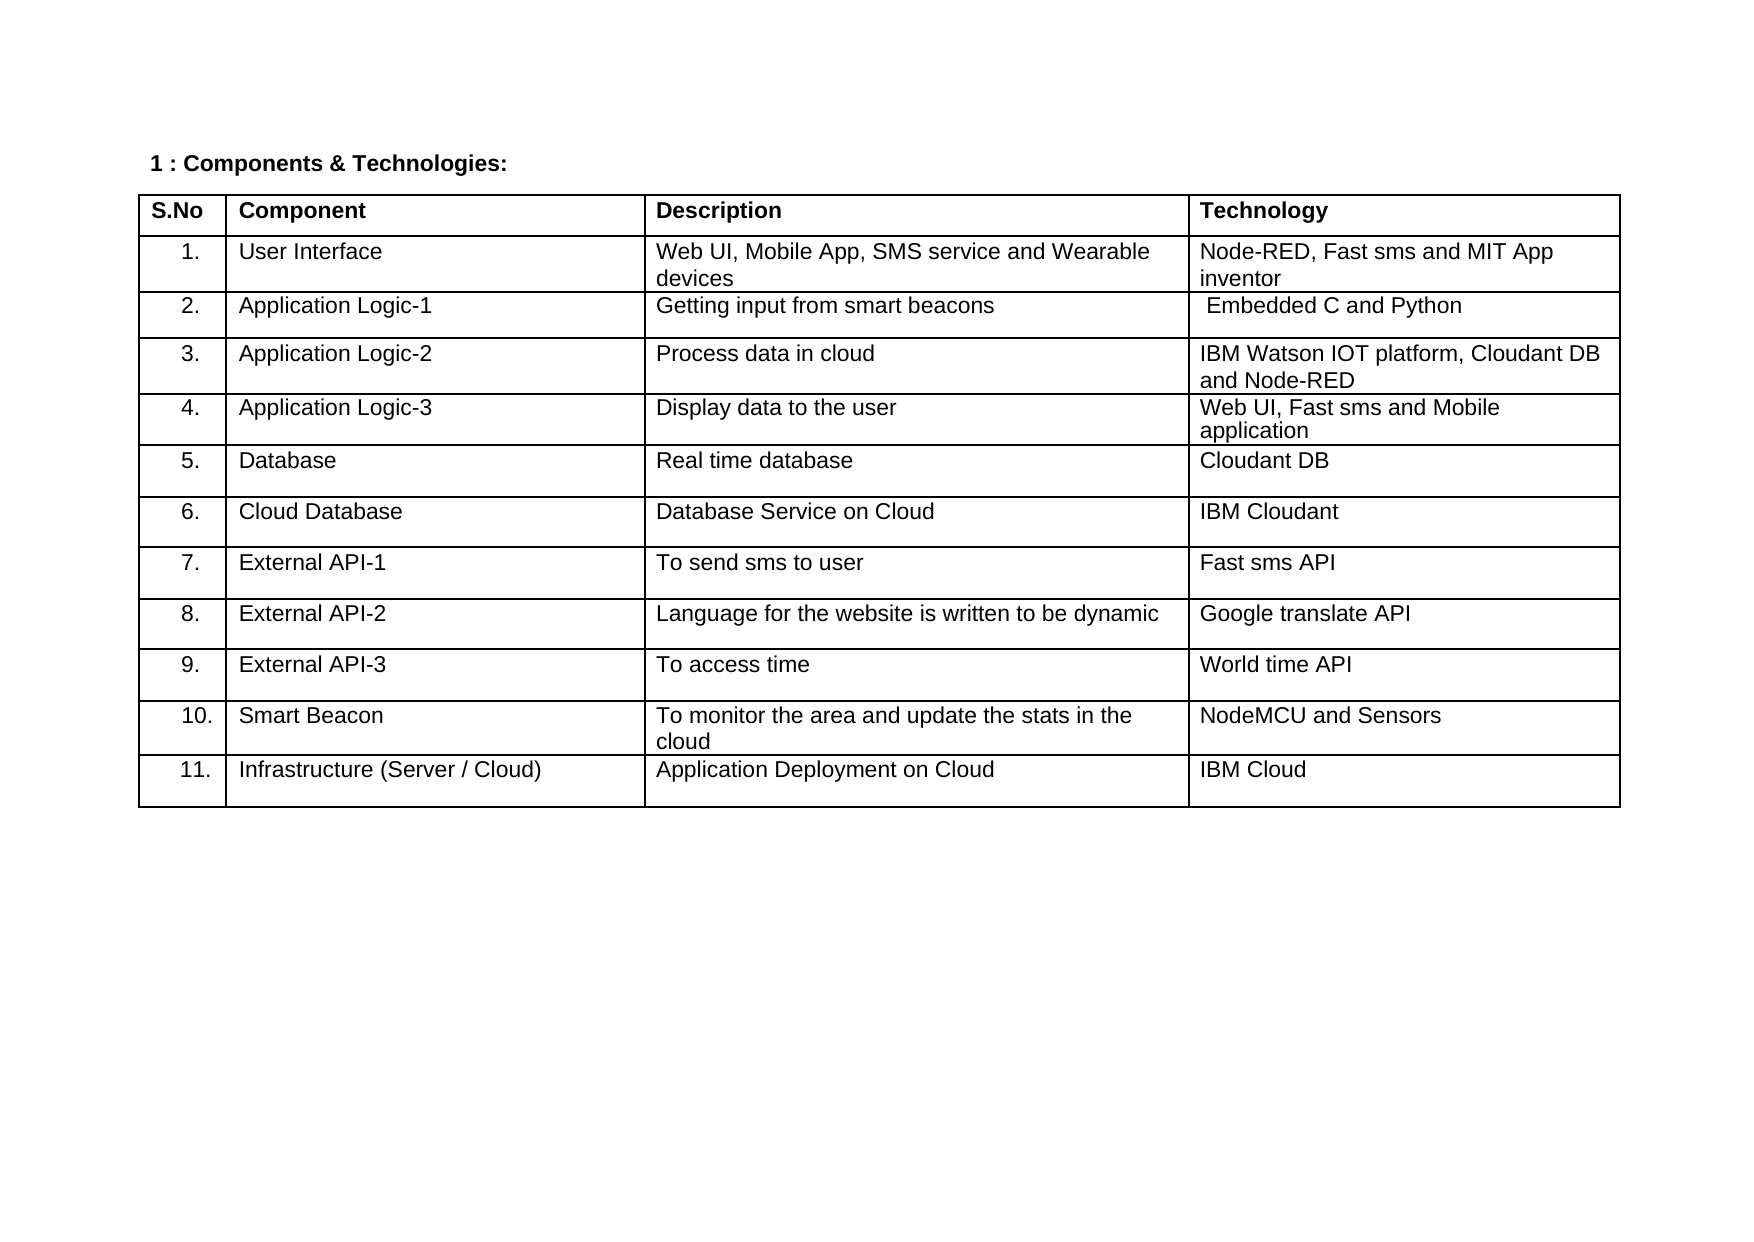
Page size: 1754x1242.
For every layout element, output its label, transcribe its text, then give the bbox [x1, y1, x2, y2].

table_cell IBM Watson IOT platform, Cloudant DB and Node-RED [1190, 339, 1619, 393]
table_cell 2. [140, 293, 225, 337]
table_cell 4. [140, 395, 225, 443]
table_cell Application Deployment on Cloud [646, 756, 1188, 806]
table_cell Application Logic-3 [227, 395, 644, 443]
table_cell Application Logic-2 [227, 339, 644, 393]
table_cell Language for the website is written to be dynamic [646, 600, 1188, 647]
table_cell Database [227, 446, 644, 496]
table_cell Real time database [646, 446, 1188, 496]
table_cell IBM Cloud [1190, 756, 1619, 806]
table_cell External API-1 [227, 548, 644, 597]
table_cell Embedded C and Python [1190, 293, 1619, 337]
table_cell Infrastructure (Server / Cloud) [227, 756, 644, 806]
table_cell 9. [140, 650, 225, 699]
table_cell Getting input from smart beacons [646, 293, 1188, 337]
table_header Description [646, 196, 1188, 235]
table_cell Display data to the user [646, 395, 1188, 443]
table_cell 3. [140, 339, 225, 393]
table_cell 11. [140, 756, 225, 806]
table_cell Fast sms API [1190, 548, 1619, 597]
table_header Technology [1190, 196, 1619, 235]
table_header S.No [140, 196, 225, 235]
table_cell External API-2 [227, 600, 644, 647]
table_cell Database Service on Cloud [646, 498, 1188, 546]
table_cell To monitor the area and update the stats in the cloud [646, 702, 1188, 754]
table_cell Google translate API [1190, 600, 1619, 647]
table_header Component [227, 196, 644, 235]
table_cell NodeMCU and Sensors [1190, 702, 1619, 754]
table_cell To send sms to user [646, 548, 1188, 597]
table_cell Application Logic-1 [227, 293, 644, 337]
table_cell User Interface [227, 237, 644, 291]
table_cell 6. [140, 498, 225, 546]
table_cell 5. [140, 446, 225, 496]
table_cell Process data in cloud [646, 339, 1188, 393]
table_cell Web UI, Fast sms and Mobile application [1190, 395, 1619, 443]
table_cell Cloudant DB [1190, 446, 1619, 496]
table_cell 8. [140, 600, 225, 647]
table_cell 1. [140, 237, 225, 291]
table_cell Smart Beacon [227, 702, 644, 754]
table_cell Node-RED, Fast sms and MIT App inventor [1190, 237, 1619, 291]
table_cell IBM Cloudant [1190, 498, 1619, 546]
subtitle 1 : Components & Technologies: [150, 150, 1633, 176]
table_cell Cloud Database [227, 498, 644, 546]
table_cell Web UI, Mobile App, SMS service and Wearable devices [646, 237, 1188, 291]
table_cell 7. [140, 548, 225, 597]
table_cell World time API [1190, 650, 1619, 699]
table_cell 10. [140, 702, 225, 754]
table_cell To access time [646, 650, 1188, 699]
table_cell External API-3 [227, 650, 644, 699]
